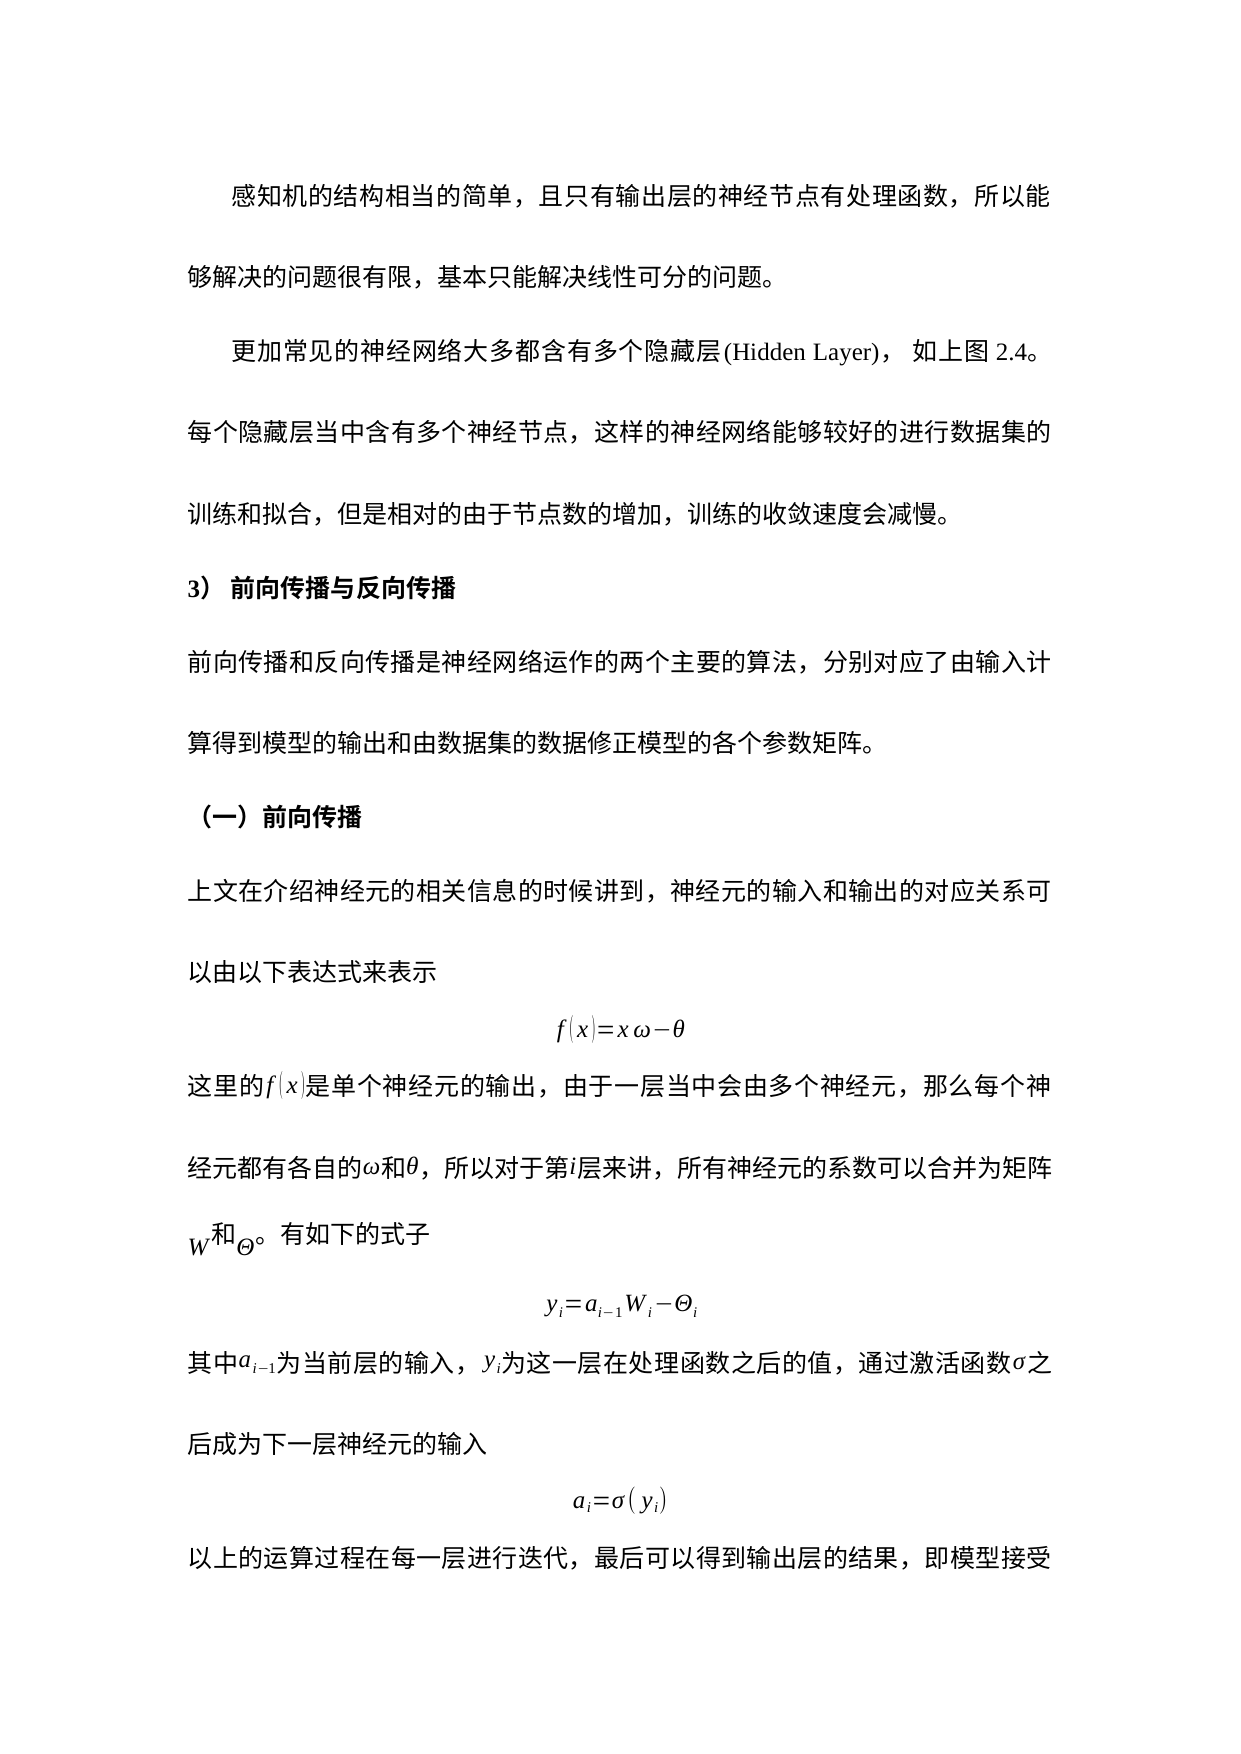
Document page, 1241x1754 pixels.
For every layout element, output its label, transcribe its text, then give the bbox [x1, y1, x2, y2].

text 前向传播和反向传播是神经网络运作的两个主要的算法，分别对应了由输入计算得到模型的输出和由数据集的数据修正模型的各个参数矩阵。 [187, 628, 1053, 774]
text 这里的是单个神经元的输出，由于一层当中会由多个神经元，那么每个神经元都有各自的和，所以对于第层来讲，所有神经元的系数可以合并为矩阵和。有如下的式子 [187, 1052, 1053, 1280]
text 其中为当前层的输入，为这一层在处理函数之后的值，通过激活函数之后成为下一层神经元的输入 [187, 1329, 1053, 1475]
text 更加常见的神经网络大多都含有多个隐藏层(Hidden Layer)， 如上图2.4。每个隐藏层当中含有多个神经节点，这样的神经网络能够较好的进行数据集的训练和拟合，但是相对的由于节点数的增加，训练的收敛速度会减慢。 [187, 317, 1053, 545]
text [187, 1524, 1053, 1589]
text （一）前向传播 [187, 783, 1053, 848]
text 上文在介绍神经元的相关信息的时候讲到，神经元的输入和输出的对应关系可以由以下表达式来表示 [187, 857, 1053, 1003]
text 3） 前向传播与反向传播 [187, 554, 1053, 619]
text 感知机的结构相当的简单，且只有输出层的神经节点有处理函数，所以能够解决的问题很有限，基本只能解决线性可分的问题。 [187, 162, 1053, 308]
